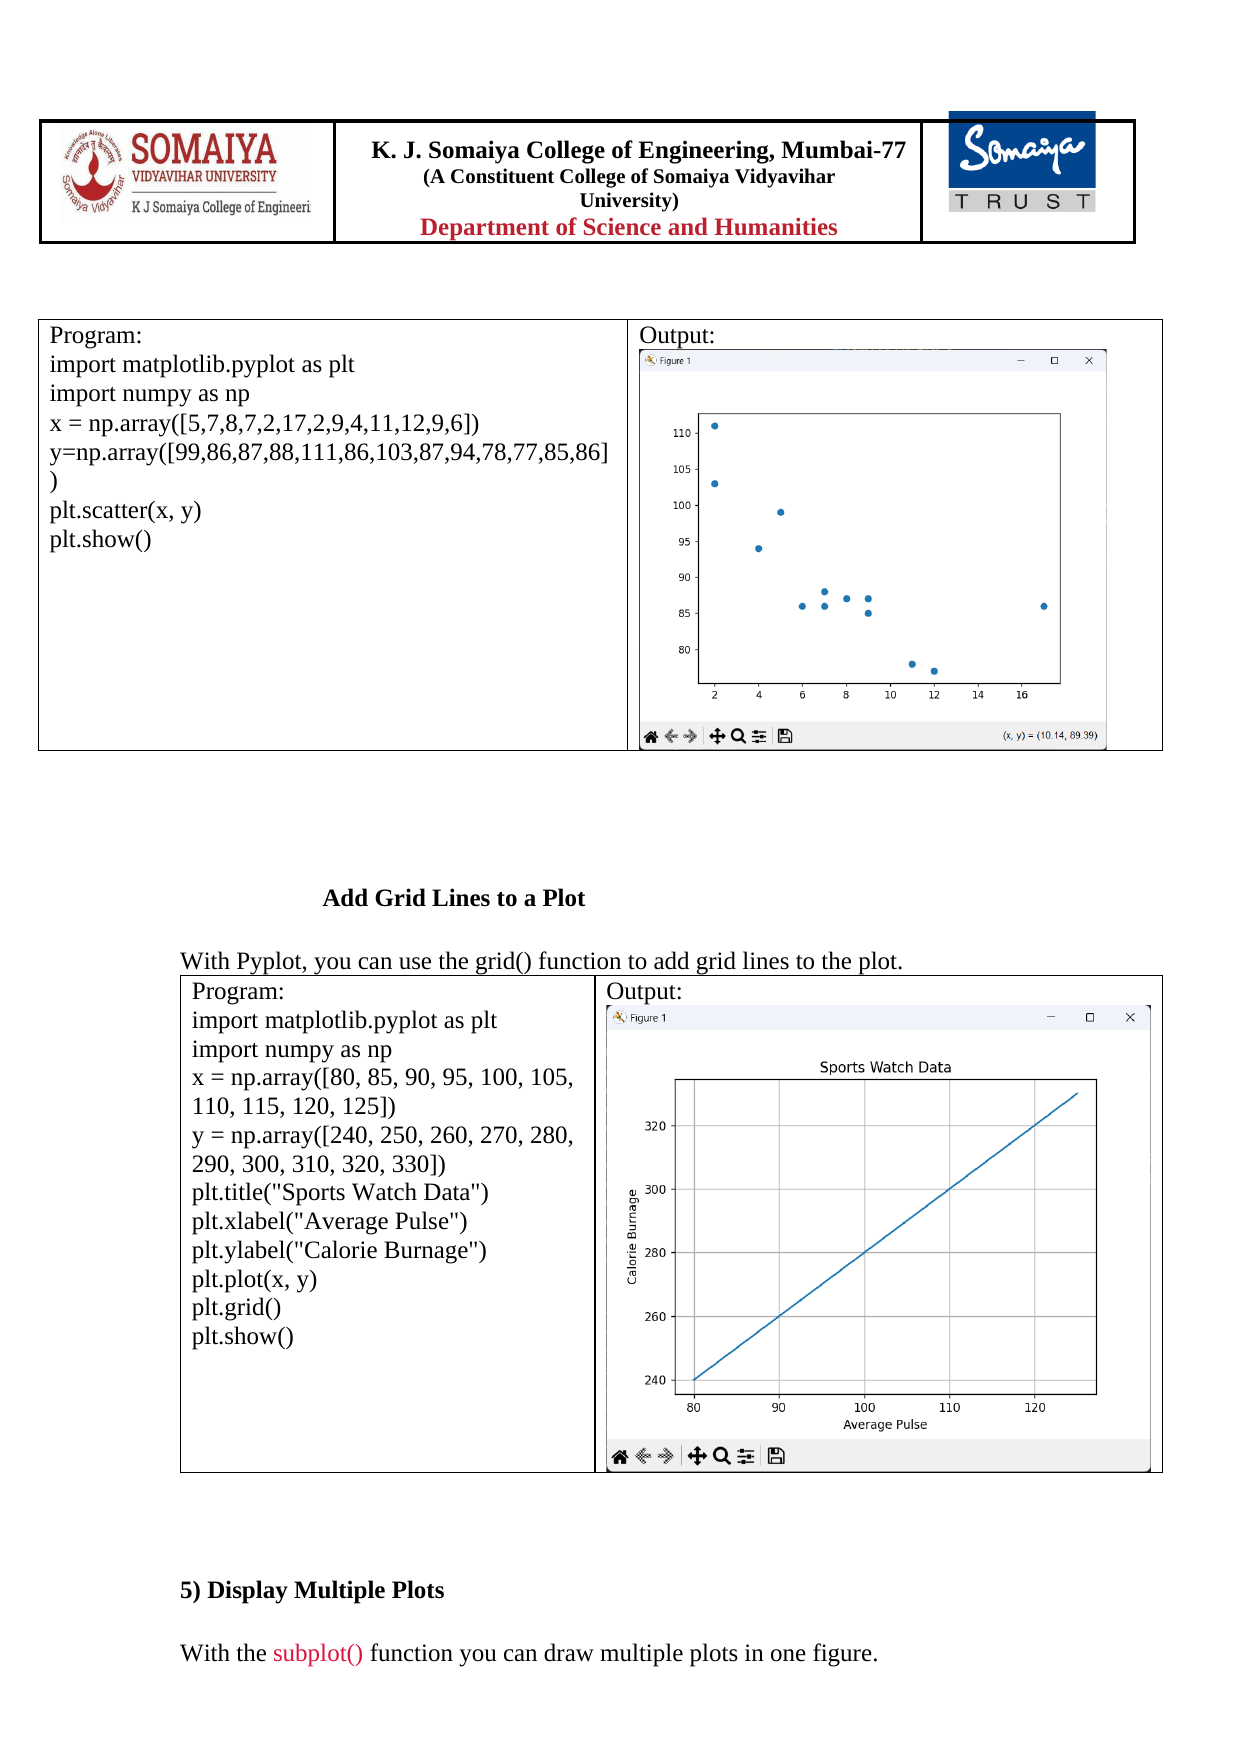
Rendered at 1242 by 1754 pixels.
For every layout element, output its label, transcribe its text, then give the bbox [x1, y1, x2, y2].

picture [639, 349, 1107, 750]
table_header Output: [596, 976, 1162, 1472]
subtitle Add Grid Lines to a Plot [180, 883, 1162, 912]
subtitle Display Multiple Plots [180, 1575, 1162, 1604]
text With the subplot() function you can draw multiple plots in one figure. [180, 1638, 1162, 1667]
table_header Program: import matplotlib.pyplot as plt import numpy as np x = np.array([5,7,8,7,2,17,2,9,4,11,12,9,6]) y=np.array([99,86,87,88,111,86,103,87,94,78,77,85,86]) plt.scatter(x, y) plt.show() [39, 320, 627, 750]
picture [606, 1005, 1151, 1472]
table_header Program: import matplotlib.pyplot as plt import numpy as np x = np.array([80, 85, 90, 95, 100, 105, 110, 115, 120, 125]) y = np.array([240, 250, 260, 270, 280, 290, 300, 310, 320, 330]) plt.title("Sports Watch Data") plt.xlabel("Average Pulse") plt.ylabel("Calorie Burnage") plt.plot(x, y) plt.grid() plt.show() [181, 976, 594, 1472]
table_header Output: [628, 320, 1162, 750]
text With Pyplot, you can use the grid() function to add grid lines to the plot. [180, 946, 1162, 975]
picture [948, 111, 1096, 119]
picture [948, 123, 1096, 212]
picture [60, 123, 311, 223]
